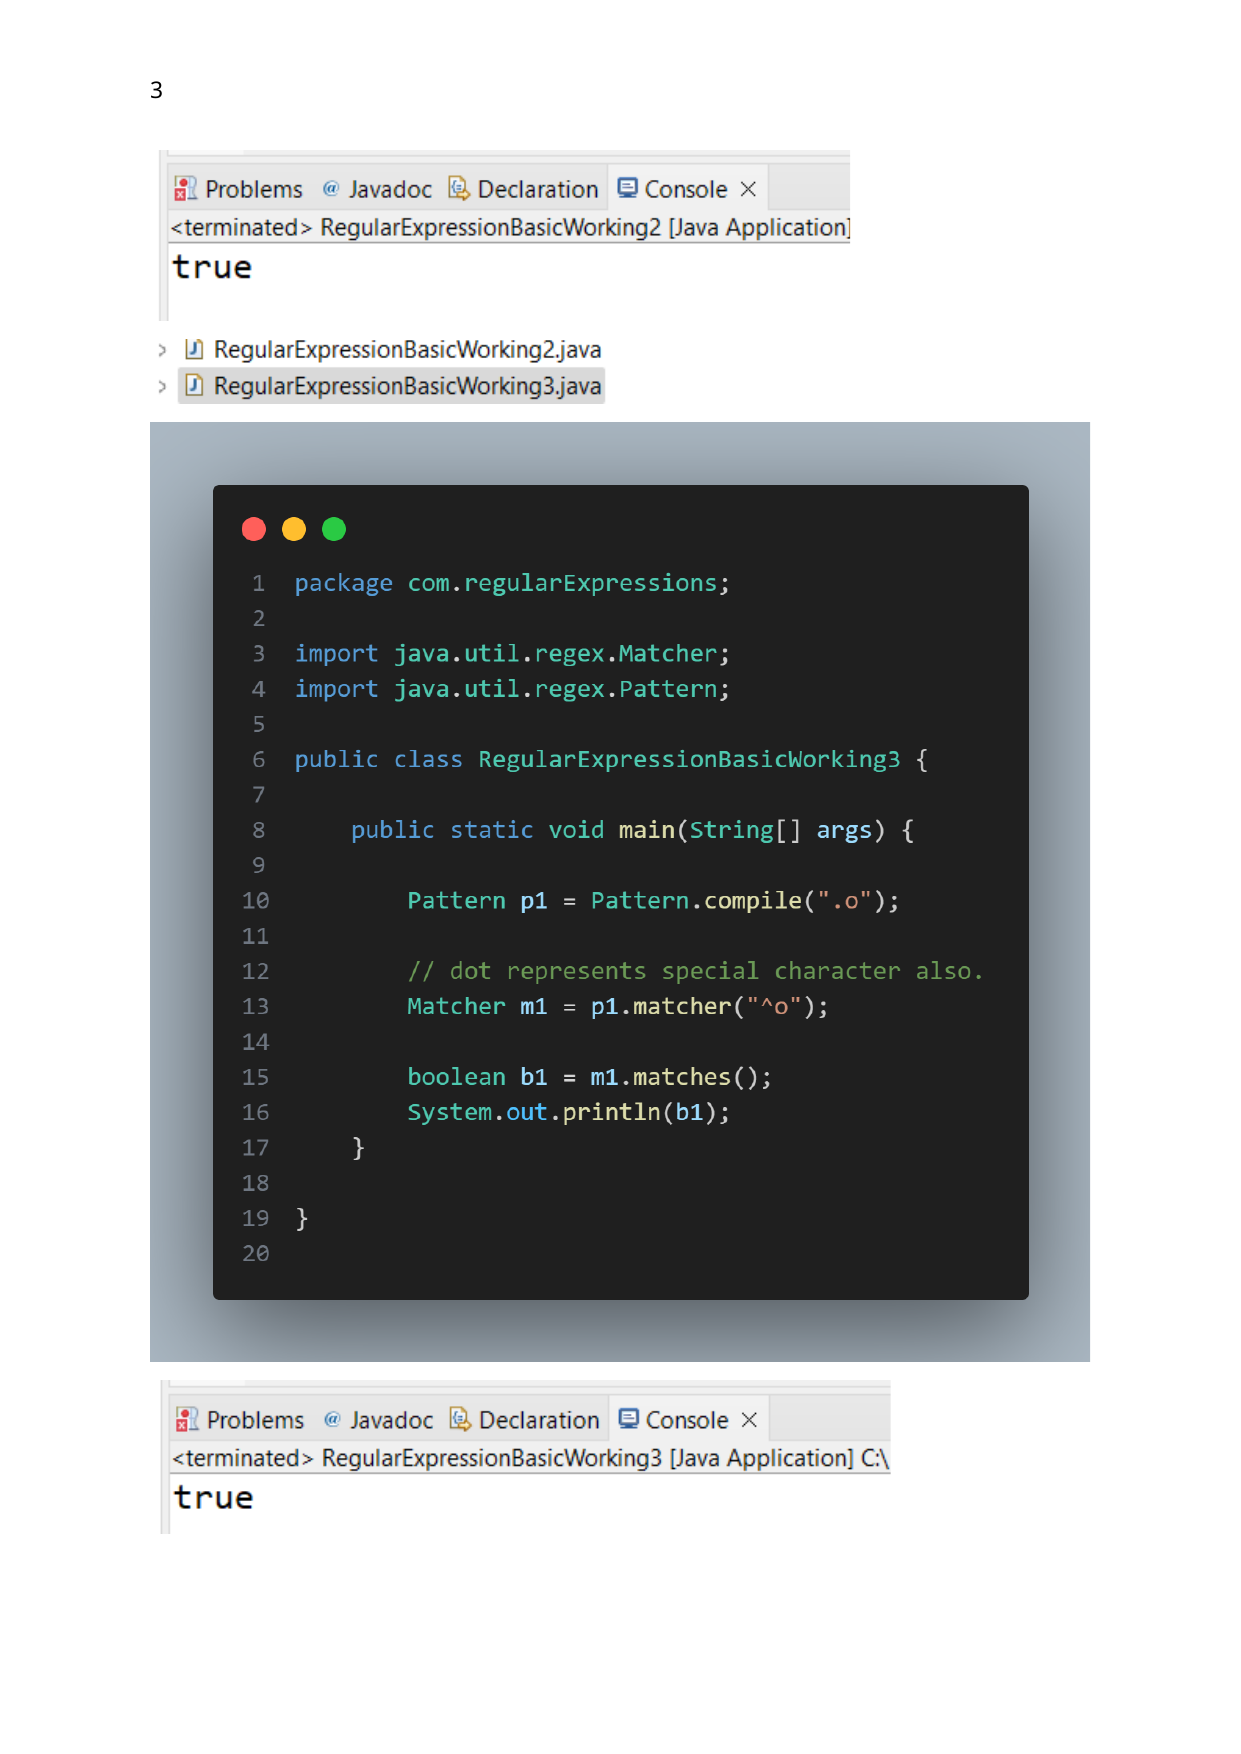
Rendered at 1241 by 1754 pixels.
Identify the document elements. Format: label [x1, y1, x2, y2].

picture [150, 150, 851, 321]
picture [150, 1380, 891, 1534]
picture [150, 422, 1091, 1362]
picture [150, 339, 668, 404]
